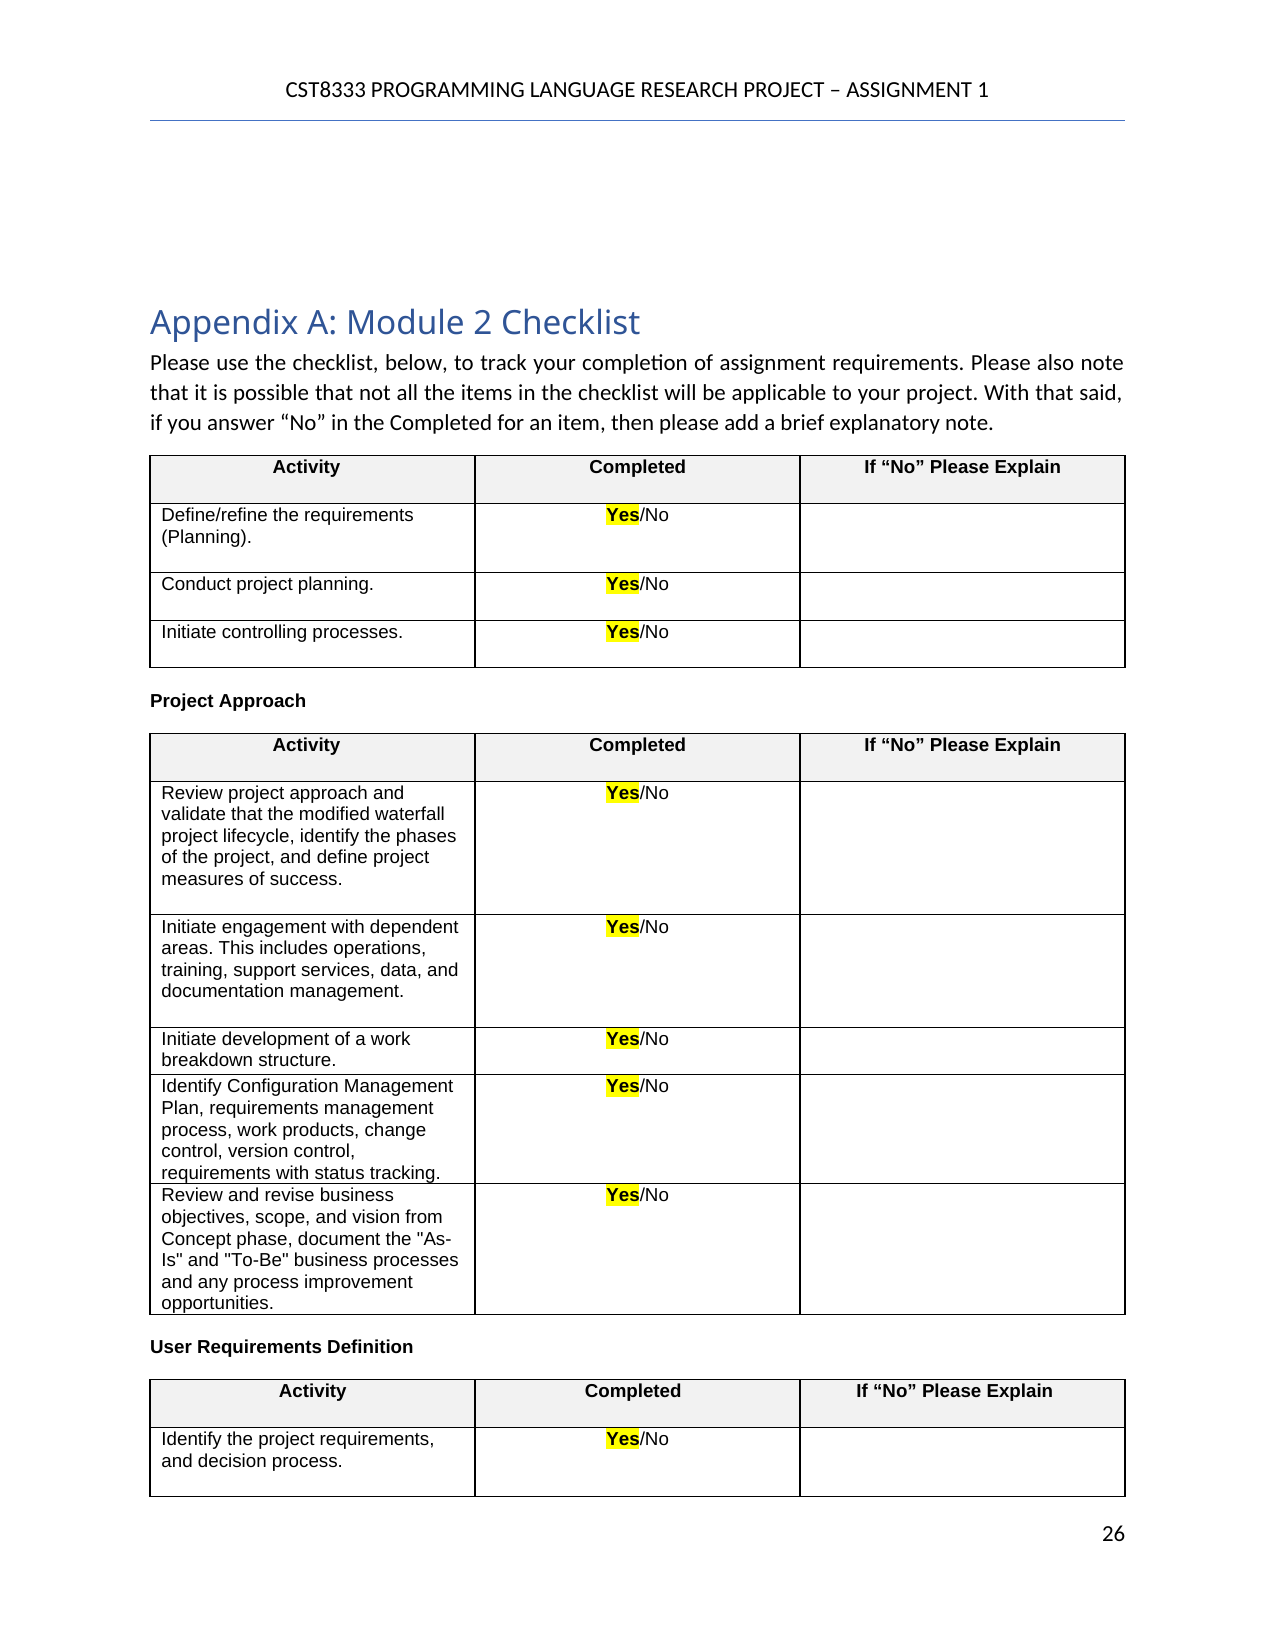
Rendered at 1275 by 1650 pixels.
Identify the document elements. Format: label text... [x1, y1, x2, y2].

list User Requirements Definition [150, 1336, 1125, 1358]
table_header Activity [151, 456, 474, 503]
list Project Approach [150, 690, 1125, 711]
table_cell Initiate development of a work breakdown structure. [151, 1028, 474, 1074]
table_header Completed [476, 456, 799, 503]
table_cell Yes/No [476, 1428, 799, 1496]
table_header Completed [476, 1380, 799, 1427]
table_cell Yes/No [476, 1075, 799, 1183]
table_cell Yes/No [476, 915, 799, 1027]
table_cell Yes/No [476, 573, 799, 619]
table_cell Initiate controlling processes. [151, 621, 474, 667]
table_header If “No” Please Explain [801, 1380, 1124, 1427]
table_header Activity [151, 734, 474, 781]
text Please use the checklist, below, to track your completion of assignment requirements. Please also note that it is possible that not all the items in the checklist will be applicable to your project. With that said, if you answer “No” in the Completed for an item, then please add a brief explanatory note. [150, 348, 1125, 436]
table_cell [801, 1075, 1124, 1183]
table_cell [801, 1184, 1124, 1313]
table_cell Define/refine the requirements (Planning). [151, 504, 474, 572]
table_cell [801, 621, 1124, 667]
table_cell Conduct project planning. [151, 573, 474, 619]
table_header Activity [151, 1380, 474, 1427]
subtitle Appendix A: Module 2 Checklist [150, 299, 1125, 344]
table_header If “No” Please Explain [801, 734, 1124, 781]
table_cell [801, 1028, 1124, 1074]
table_cell Identify the project requirements, and decision process. [151, 1428, 474, 1496]
table_cell Initiate engagement with dependent areas. This includes operations, training, support services, data, and documentation management. [151, 915, 474, 1027]
table_cell [801, 1428, 1124, 1496]
table_cell Identify Configuration Management Plan, requirements management process, work products, change control, version control, requirements with status tracking. [151, 1075, 474, 1183]
table_cell [801, 504, 1124, 572]
table_cell Yes/No [476, 1184, 799, 1313]
table_cell Review and revise business objectives, scope, and vision from Concept phase, document the "As-Is" and "To-Be" business processes and any process improvement opportunities. [151, 1184, 474, 1313]
table_cell Yes/No [476, 504, 799, 572]
table_cell [801, 915, 1124, 1027]
table_header If “No” Please Explain [801, 456, 1124, 503]
table_cell Review project approach and validate that the modified waterfall project lifecycle, identify the phases of the project, and define project measures of success. [151, 782, 474, 914]
table_header Completed [476, 734, 799, 781]
table_cell Yes/No [476, 621, 799, 667]
table_cell Yes/No [476, 782, 799, 914]
table_cell Yes/No [476, 1028, 799, 1074]
table_cell [801, 573, 1124, 619]
table_cell [801, 782, 1124, 914]
